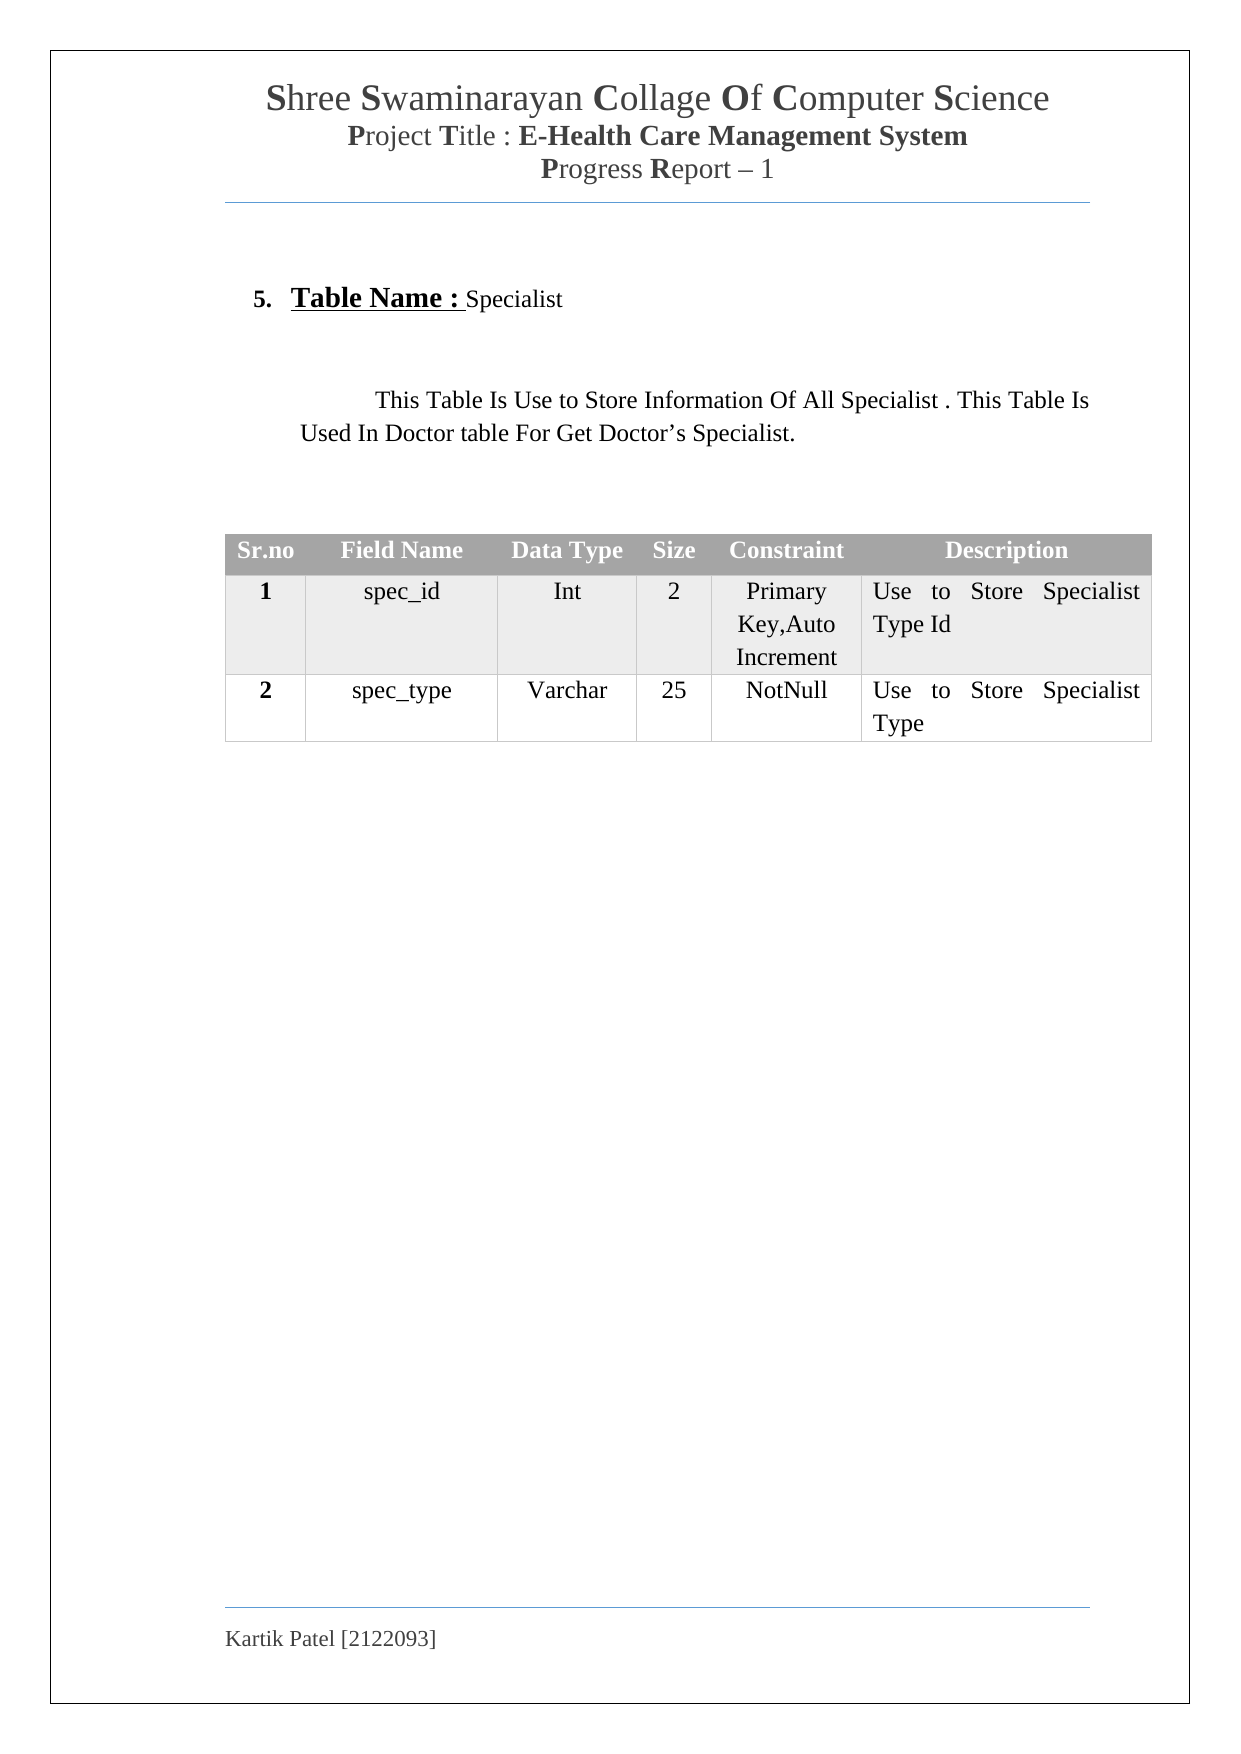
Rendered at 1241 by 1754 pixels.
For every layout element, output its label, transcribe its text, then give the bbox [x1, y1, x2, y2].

table_cell Varchar [498, 675, 636, 741]
table_header Constraint [712, 535, 861, 575]
table_header Sr.no [226, 535, 305, 575]
table_cell 25 [637, 675, 711, 741]
table_header Data Type [498, 535, 636, 575]
table_header Description [862, 535, 1151, 575]
table_cell Use to Store Specialist Type Id [862, 576, 1151, 674]
table_cell 1 [226, 576, 305, 674]
table_cell Primary Key,Auto Increment [712, 576, 861, 674]
table_header Size [637, 535, 711, 575]
table_cell spec_type [306, 675, 497, 741]
list This Table Is Use to Store Information Of All Specialist . This Table Is Used In Doctor table For Get Doctor’s Specialist. [300, 386, 1090, 447]
table_cell Use to Store Specialist Type [862, 675, 1151, 741]
table_cell 2 [226, 675, 305, 741]
list Table Name : Specialist [253, 281, 1090, 314]
table_header Field Name [306, 535, 497, 575]
table_cell spec_id [306, 576, 497, 674]
table_cell 2 [637, 576, 711, 674]
table_cell NotNull [712, 675, 861, 741]
table_cell Int [498, 576, 636, 674]
